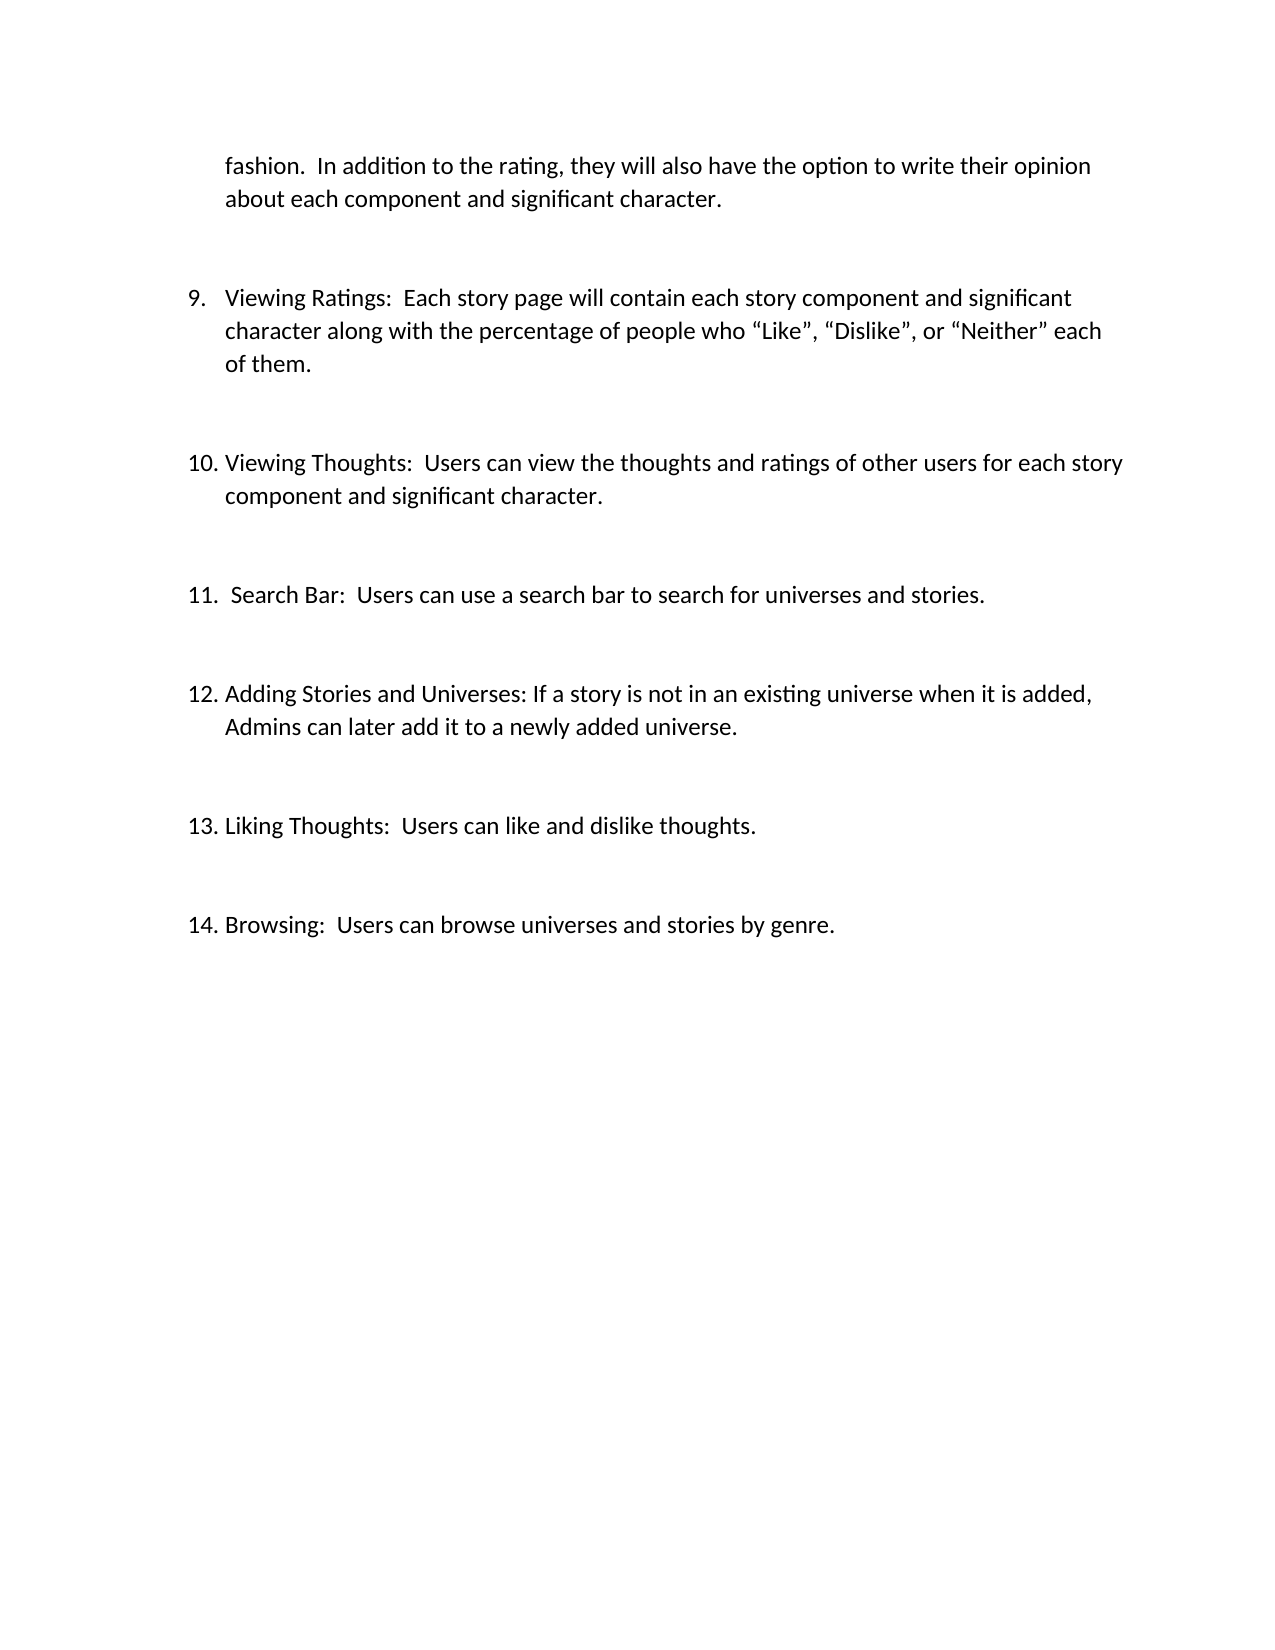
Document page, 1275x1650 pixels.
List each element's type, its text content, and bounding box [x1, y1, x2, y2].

list Search Bar: Users can use a search bar to search for universes and stories. [187, 579, 1125, 610]
list Viewing Thoughts: Users can view the thoughts and ratings of other users for each story component and significant character. [187, 447, 1125, 511]
list Browsing: Users can browse universes and stories by genre. [187, 909, 1125, 940]
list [187, 150, 1125, 213]
list Liking Thoughts: Users can like and dislike thoughts. [187, 810, 1125, 841]
list Adding Stories and Universes: If a story is not in an existing universe when it is added, Admins can later add it to a newly added universe. [187, 678, 1125, 742]
list Viewing Ratings: Each story page will contain each story component and significant character along with the percentage of people who “Like”, “Dislike”, or “Neither” each of them. [187, 282, 1125, 378]
